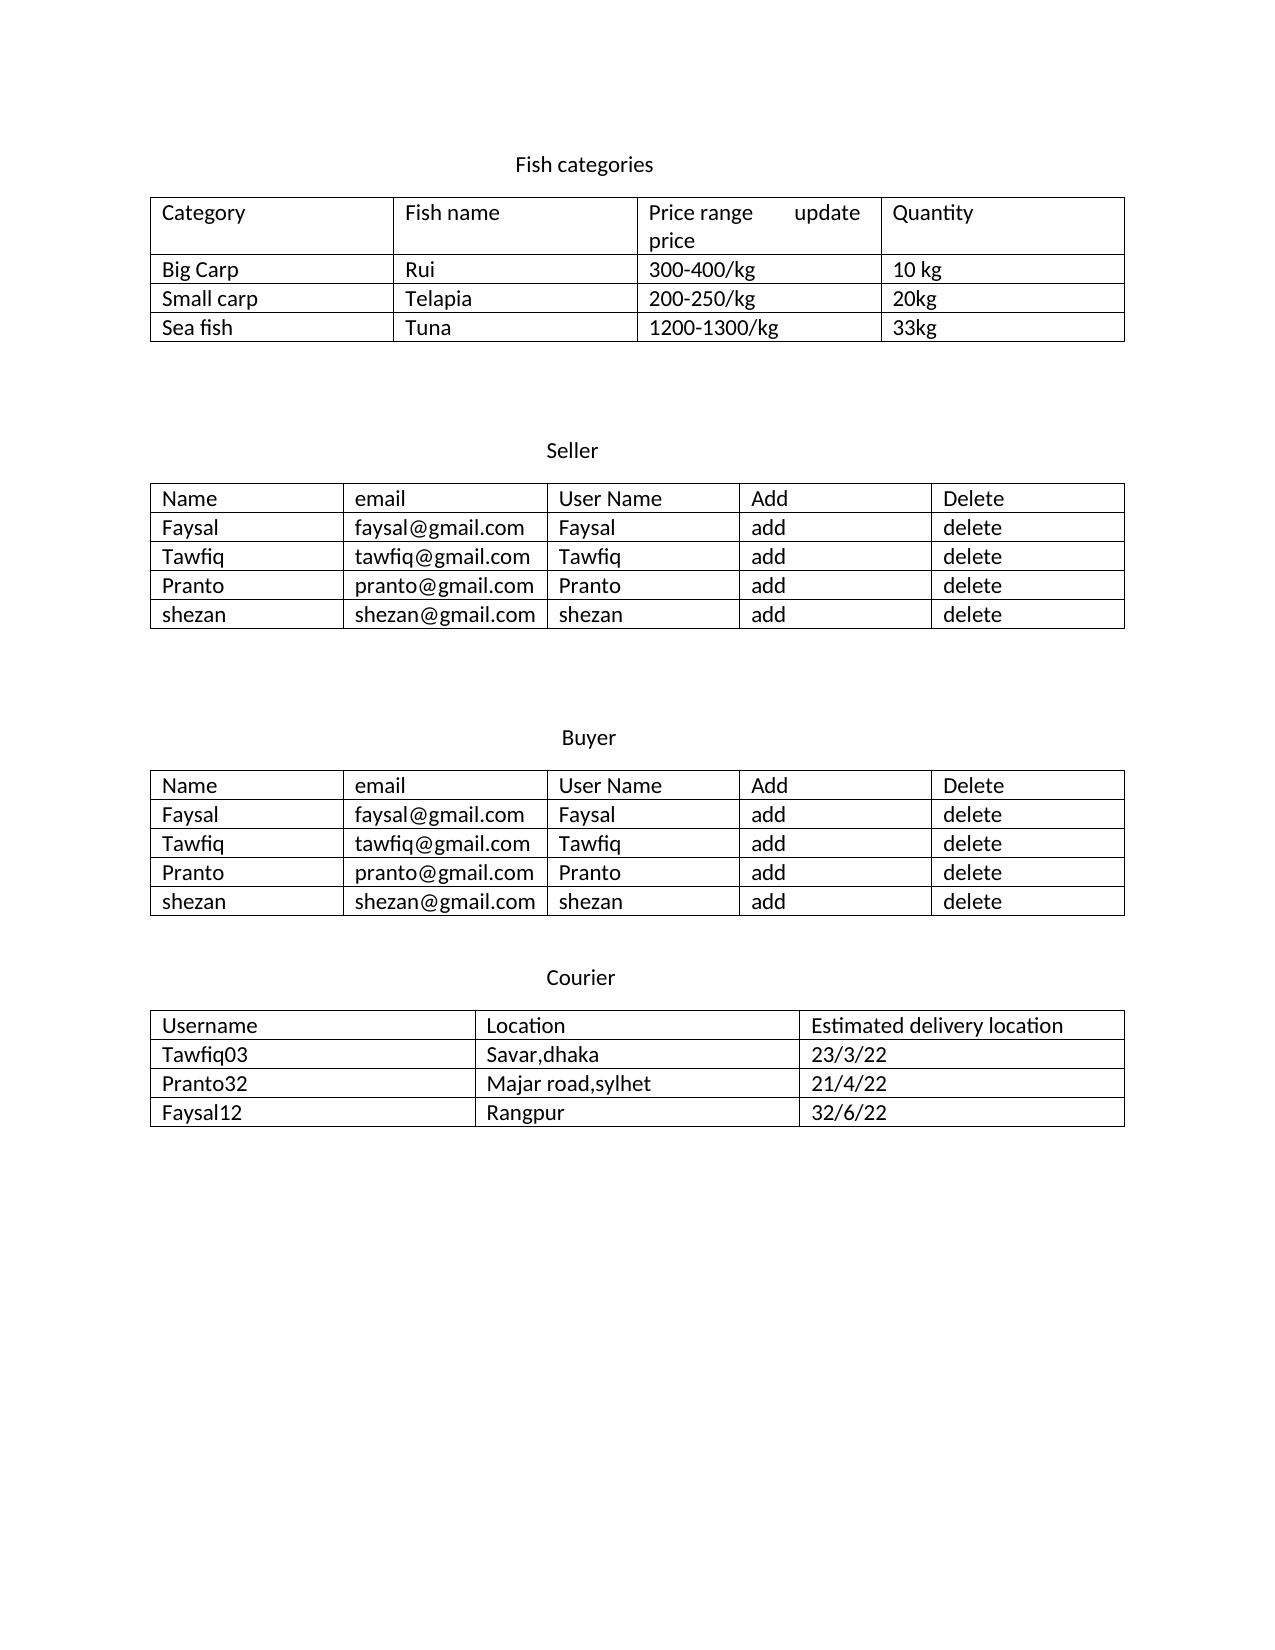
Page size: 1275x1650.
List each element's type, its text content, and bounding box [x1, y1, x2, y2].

table_cell Faysal [151, 513, 343, 541]
table_header Location [476, 1011, 799, 1039]
table_cell delete [932, 542, 1124, 570]
table_cell Pranto [151, 571, 343, 599]
table_header Fish name [394, 198, 637, 254]
table_cell Tawfiq [548, 542, 739, 570]
table_cell 300-400/kg [638, 255, 881, 283]
table_cell shezan [548, 600, 739, 628]
table_cell add [740, 542, 931, 570]
table_cell 1200-1300/kg [638, 313, 881, 341]
table_header Name [151, 484, 343, 512]
table_cell add [740, 513, 931, 541]
table_cell delete [932, 829, 1124, 857]
table_cell delete [932, 513, 1124, 541]
table_cell Faysal [548, 800, 739, 828]
table_cell Telapia [394, 284, 637, 312]
table_cell 33kg [882, 313, 1124, 341]
table_cell Pranto [548, 571, 739, 599]
table_cell Tawfiq [151, 829, 343, 857]
table_cell pranto@gmail.com [344, 858, 547, 886]
table_cell Pranto [151, 858, 343, 886]
table_cell Tawfiq [151, 542, 343, 570]
table_cell Pranto [548, 858, 739, 886]
table_cell Faysal12 [151, 1098, 475, 1126]
table_cell add [740, 600, 931, 628]
table_cell Faysal [151, 800, 343, 828]
table_cell shezan [151, 600, 343, 628]
table_cell Rangpur [476, 1098, 799, 1126]
table_cell faysal@gmail.com [344, 800, 547, 828]
table_cell delete [932, 571, 1124, 599]
table_header email [344, 484, 547, 512]
table_header Delete [932, 771, 1124, 799]
table_cell Big Carp [151, 255, 393, 283]
table_header Username [151, 1011, 475, 1039]
table_cell 20kg [882, 284, 1124, 312]
table_cell shezan [548, 887, 739, 915]
table_cell 23/3/22 [800, 1040, 1124, 1068]
table_cell Savar,dhaka [476, 1040, 799, 1068]
table_cell tawfiq@gmail.com [344, 542, 547, 570]
table_header User Name [548, 771, 739, 799]
table_cell Sea fish [151, 313, 393, 341]
table_cell faysal@gmail.com [344, 513, 547, 541]
table_cell delete [932, 800, 1124, 828]
table_cell Tawfiq03 [151, 1040, 475, 1068]
table_cell shezan@gmail.com [344, 600, 547, 628]
table_cell Pranto32 [151, 1069, 475, 1097]
table_header User Name [548, 484, 739, 512]
table_cell 21/4/22 [800, 1069, 1124, 1097]
text Courier [150, 963, 1125, 991]
table_cell delete [932, 600, 1124, 628]
table_header Name [151, 771, 343, 799]
table_header Add [740, 484, 931, 512]
table_header Add [740, 771, 931, 799]
table_header email [344, 771, 547, 799]
text Buyer [150, 723, 1125, 751]
table_header Estimated delivery location [800, 1011, 1124, 1039]
table_cell delete [932, 858, 1124, 886]
table_cell delete [932, 887, 1124, 915]
table_cell shezan@gmail.com [344, 887, 547, 915]
table_cell 32/6/22 [800, 1098, 1124, 1126]
table_cell pranto@gmail.com [344, 571, 547, 599]
table_header Price range update price [638, 198, 881, 254]
table_cell Rui [394, 255, 637, 283]
table_cell Majar road,sylhet [476, 1069, 799, 1097]
table_header Category [151, 198, 393, 254]
text Seller [150, 436, 1125, 464]
table_cell shezan [151, 887, 343, 915]
table_cell Small carp [151, 284, 393, 312]
table_header Quantity [882, 198, 1124, 254]
table_cell 200-250/kg [638, 284, 881, 312]
table_cell add [740, 858, 931, 886]
table_cell 10 kg [882, 255, 1124, 283]
table_cell add [740, 829, 931, 857]
table_cell tawfiq@gmail.com [344, 829, 547, 857]
table_cell add [740, 887, 931, 915]
table_cell add [740, 800, 931, 828]
table_header Delete [932, 484, 1124, 512]
text Fish categories [150, 150, 1125, 178]
table_cell add [740, 571, 931, 599]
table_cell Tuna [394, 313, 637, 341]
table_cell Tawfiq [548, 829, 739, 857]
table_cell Faysal [548, 513, 739, 541]
